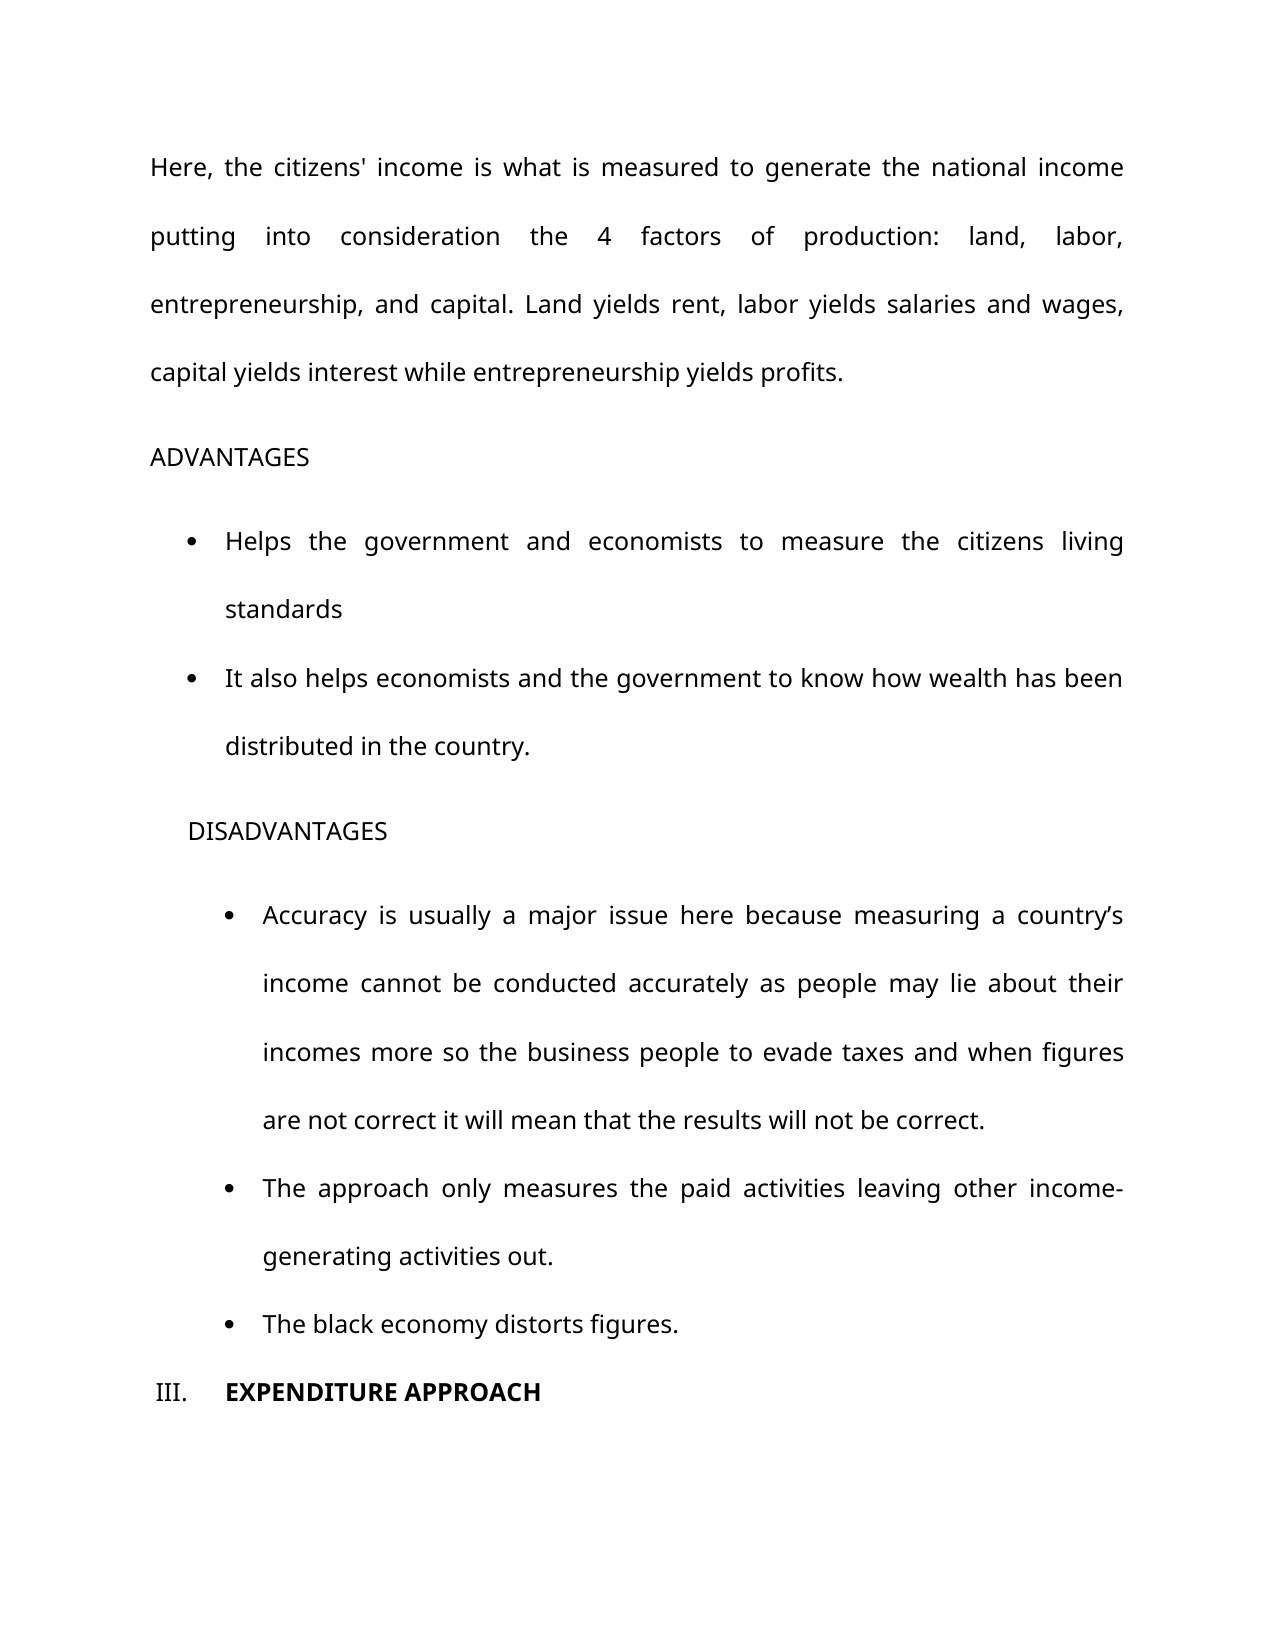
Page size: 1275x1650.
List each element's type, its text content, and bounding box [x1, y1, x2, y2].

list The approach only measures the paid activities leaving other income-generating activities out. [225, 1170, 1125, 1273]
text Here, the citizens' income is what is measured to generate the national income putting into consideration the 4 factors of production: land, labor, entrepreneurship, and capital. Land yields rent, labor yields salaries and wages, capital yields interest while entrepreneurship yields profits. [150, 150, 1125, 388]
text ADVANTAGES [150, 439, 1125, 473]
list It also helps economists and the government to know how wealth has been distributed in the country. [187, 660, 1125, 762]
list Accuracy is usually a major issue here because measuring a country’s income cannot be conducted accurately as people may lie about their incomes more so the business people to evade taxes and when figures are not correct it will mean that the results will not be correct. [225, 898, 1125, 1136]
text DISADVANTAGES [187, 813, 1125, 847]
list The black economy distorts figures. [225, 1307, 1125, 1341]
list Helps the government and economists to measure the citizens living standards [187, 524, 1125, 626]
list EXPENDITURE APPROACH [187, 1375, 1125, 1409]
